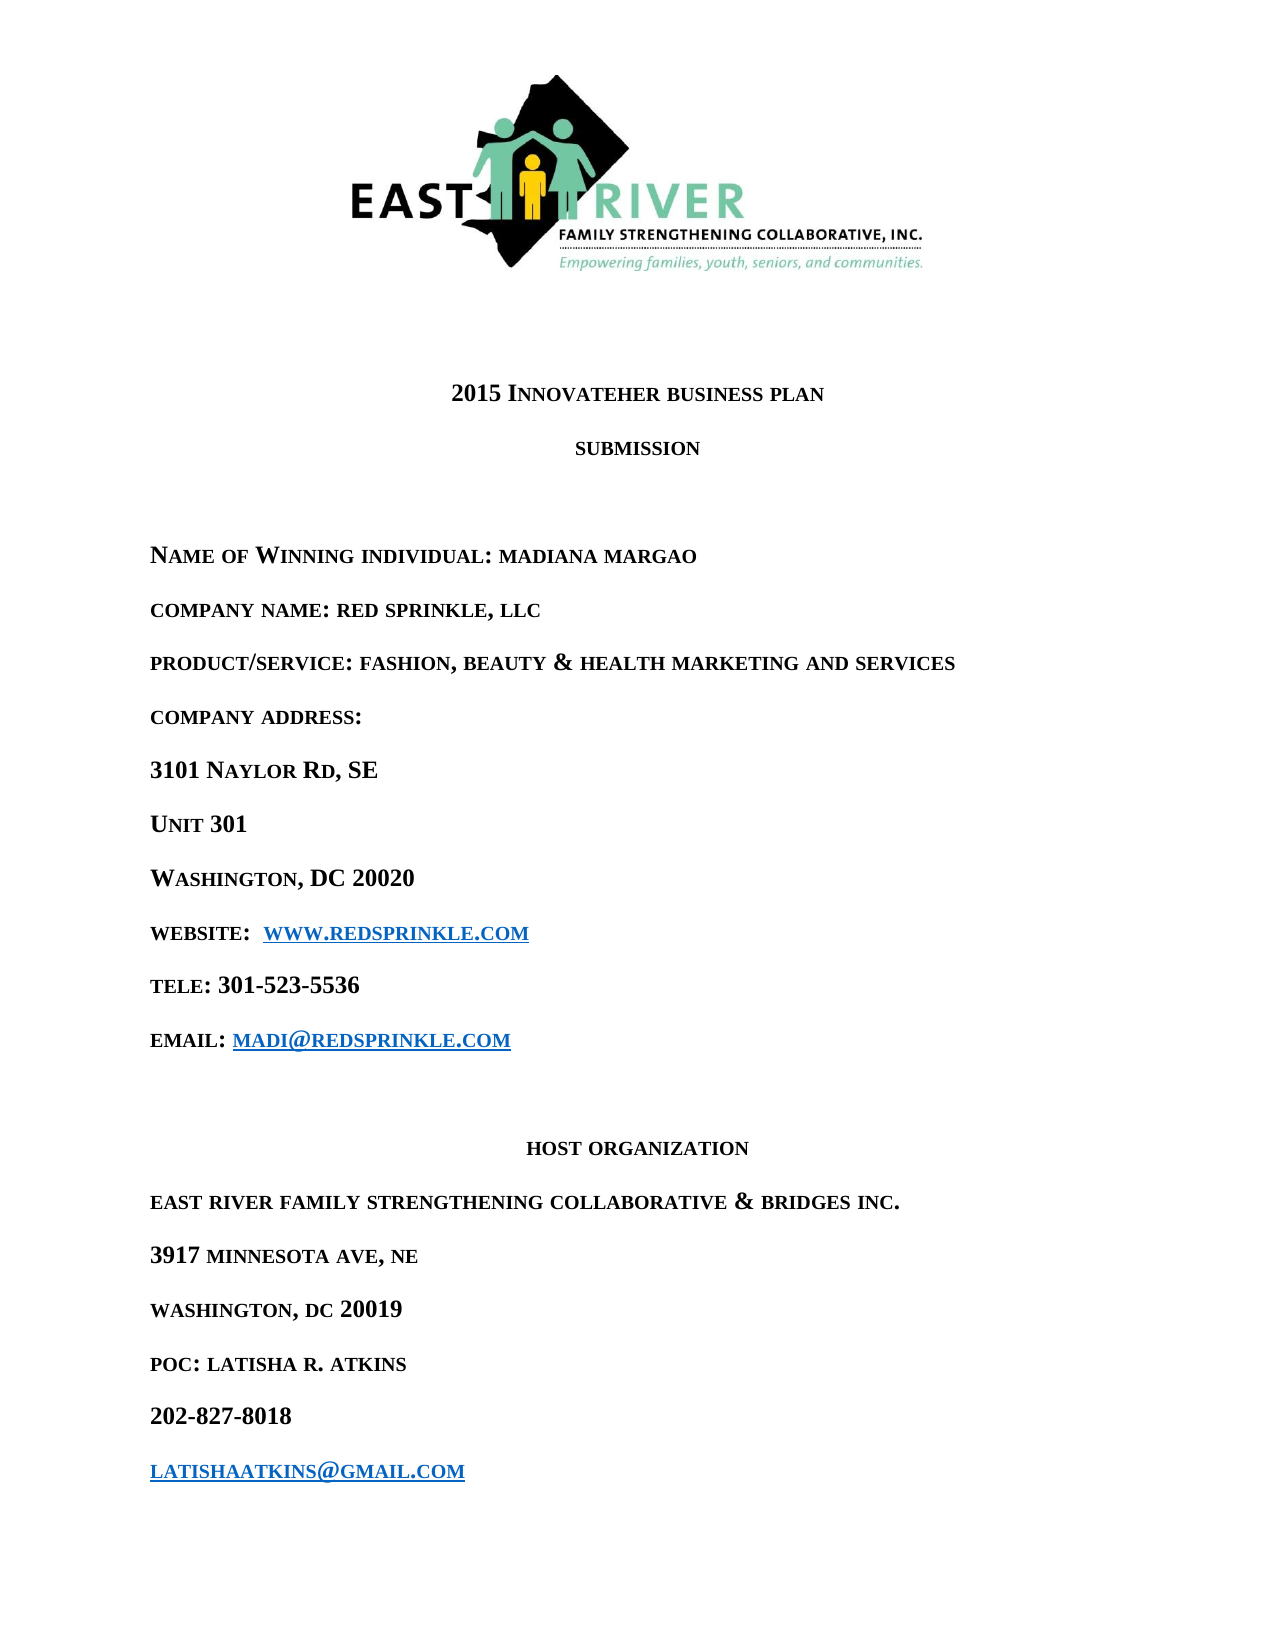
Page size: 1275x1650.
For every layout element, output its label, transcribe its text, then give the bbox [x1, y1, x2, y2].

text 202-827-8018 [150, 1401, 1125, 1430]
text 3101 Naylor Rd, SE [150, 755, 1125, 784]
text email: madi@redsprinkle.com [150, 1024, 1125, 1053]
text website: www.redsprinkle.com [150, 917, 1125, 946]
text company address: [150, 701, 1125, 730]
text washington, dc 20019 [150, 1294, 1125, 1322]
text 3917 minnesota ave, ne [150, 1240, 1125, 1269]
text Name of Winning individual: madiana margao [150, 540, 1125, 568]
text latishaatkins@gmail.com [150, 1455, 1125, 1484]
text Unit 301 [150, 809, 1125, 838]
text submission [150, 432, 1125, 461]
picture [352, 75, 923, 271]
text product/service: fashion, beauty & health marketing and services [150, 647, 1125, 676]
text host organization [150, 1132, 1125, 1161]
text company name: red sprinkle, llc [150, 594, 1125, 622]
text tele: 301-523-5536 [150, 971, 1125, 999]
text east river family strengthening collaborative & bridges inc. [150, 1186, 1125, 1215]
text Washington, DC 20020 [150, 863, 1125, 892]
text poc: latisha r. atkins [150, 1348, 1125, 1376]
text 2015 Innovateher business plan [150, 378, 1125, 407]
